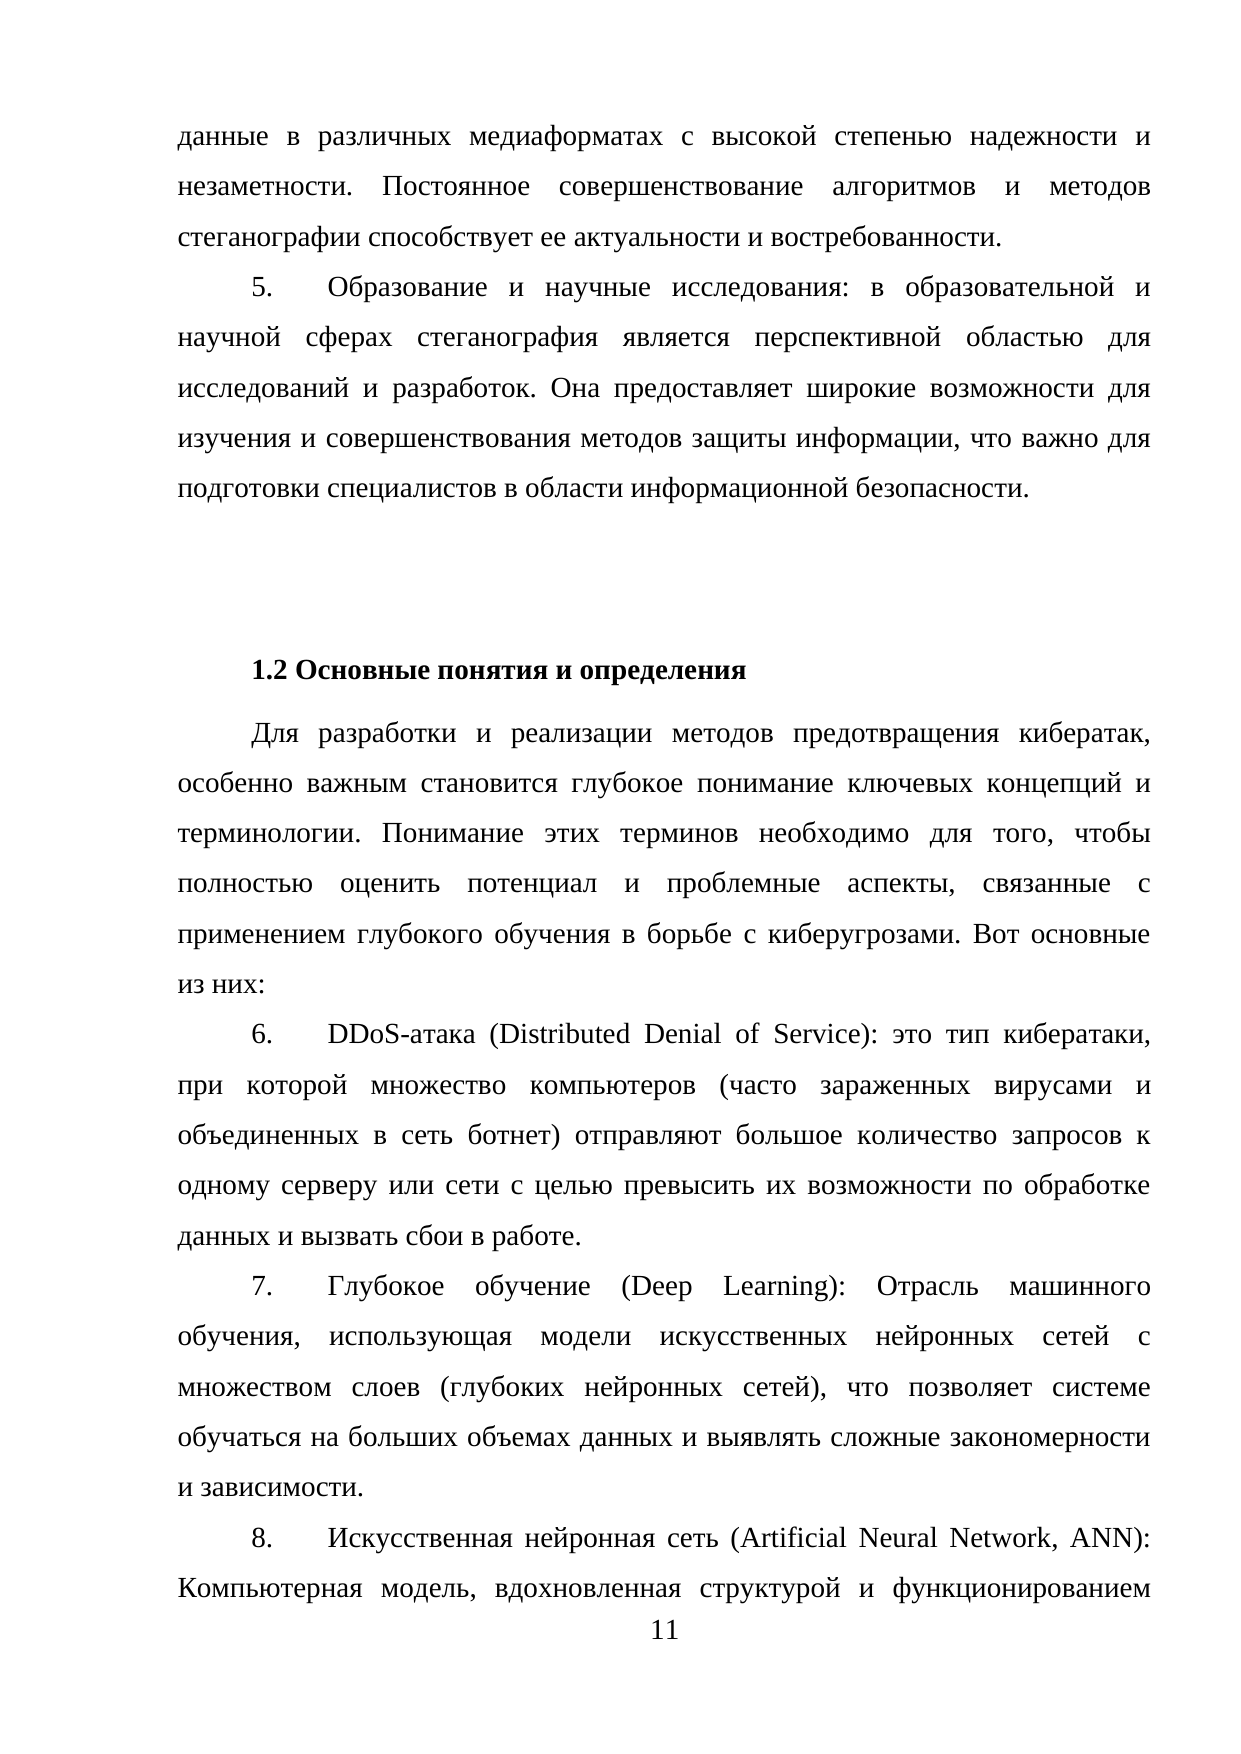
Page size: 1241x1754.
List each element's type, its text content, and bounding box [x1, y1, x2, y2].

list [177, 1520, 1152, 1603]
text Для разработки и реализации методов предотвращения кибератак, особенно важным становится глубокое понимание ключевых концепций и терминологии. Понимание этих терминов необходимо для того, чтобы полностью оценить потенциал и проблемные аспекты, связанные с применением глубокого обучения в борьбе с киберугрозами. Вот основные из них: [177, 715, 1152, 1000]
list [177, 118, 1152, 252]
list Глубокое обучение (Deep Learning): Отрасль машинного обучения, использующая модели искусственных нейронных сетей с множеством слоев (глубоких нейронных сетей), что позволяет системе обучаться на больших объемах данных и выявлять сложные закономерности и зависимости. [177, 1268, 1152, 1503]
subtitle 1.2 Основные понятия и определения [177, 652, 1152, 685]
list DDoS-атака (Distributed Denial of Service): это тип кибератаки, при которой множество компьютеров (часто зараженных вирусами и объединенных в сеть ботнет) отправляют большое количество запросов к одному серверу или сети с целью превысить их возможности по обработке данных и вызвать сбои в работе. [177, 1017, 1152, 1251]
list Образование и научные исследования: в образовательной и научной сферах стеганография является перспективной областью для исследований и разработок. Она предоставляет широкие возможности для изучения и совершенствования методов защиты информации, что важно для подготовки специалистов в области информационной безопасности. [177, 269, 1152, 504]
